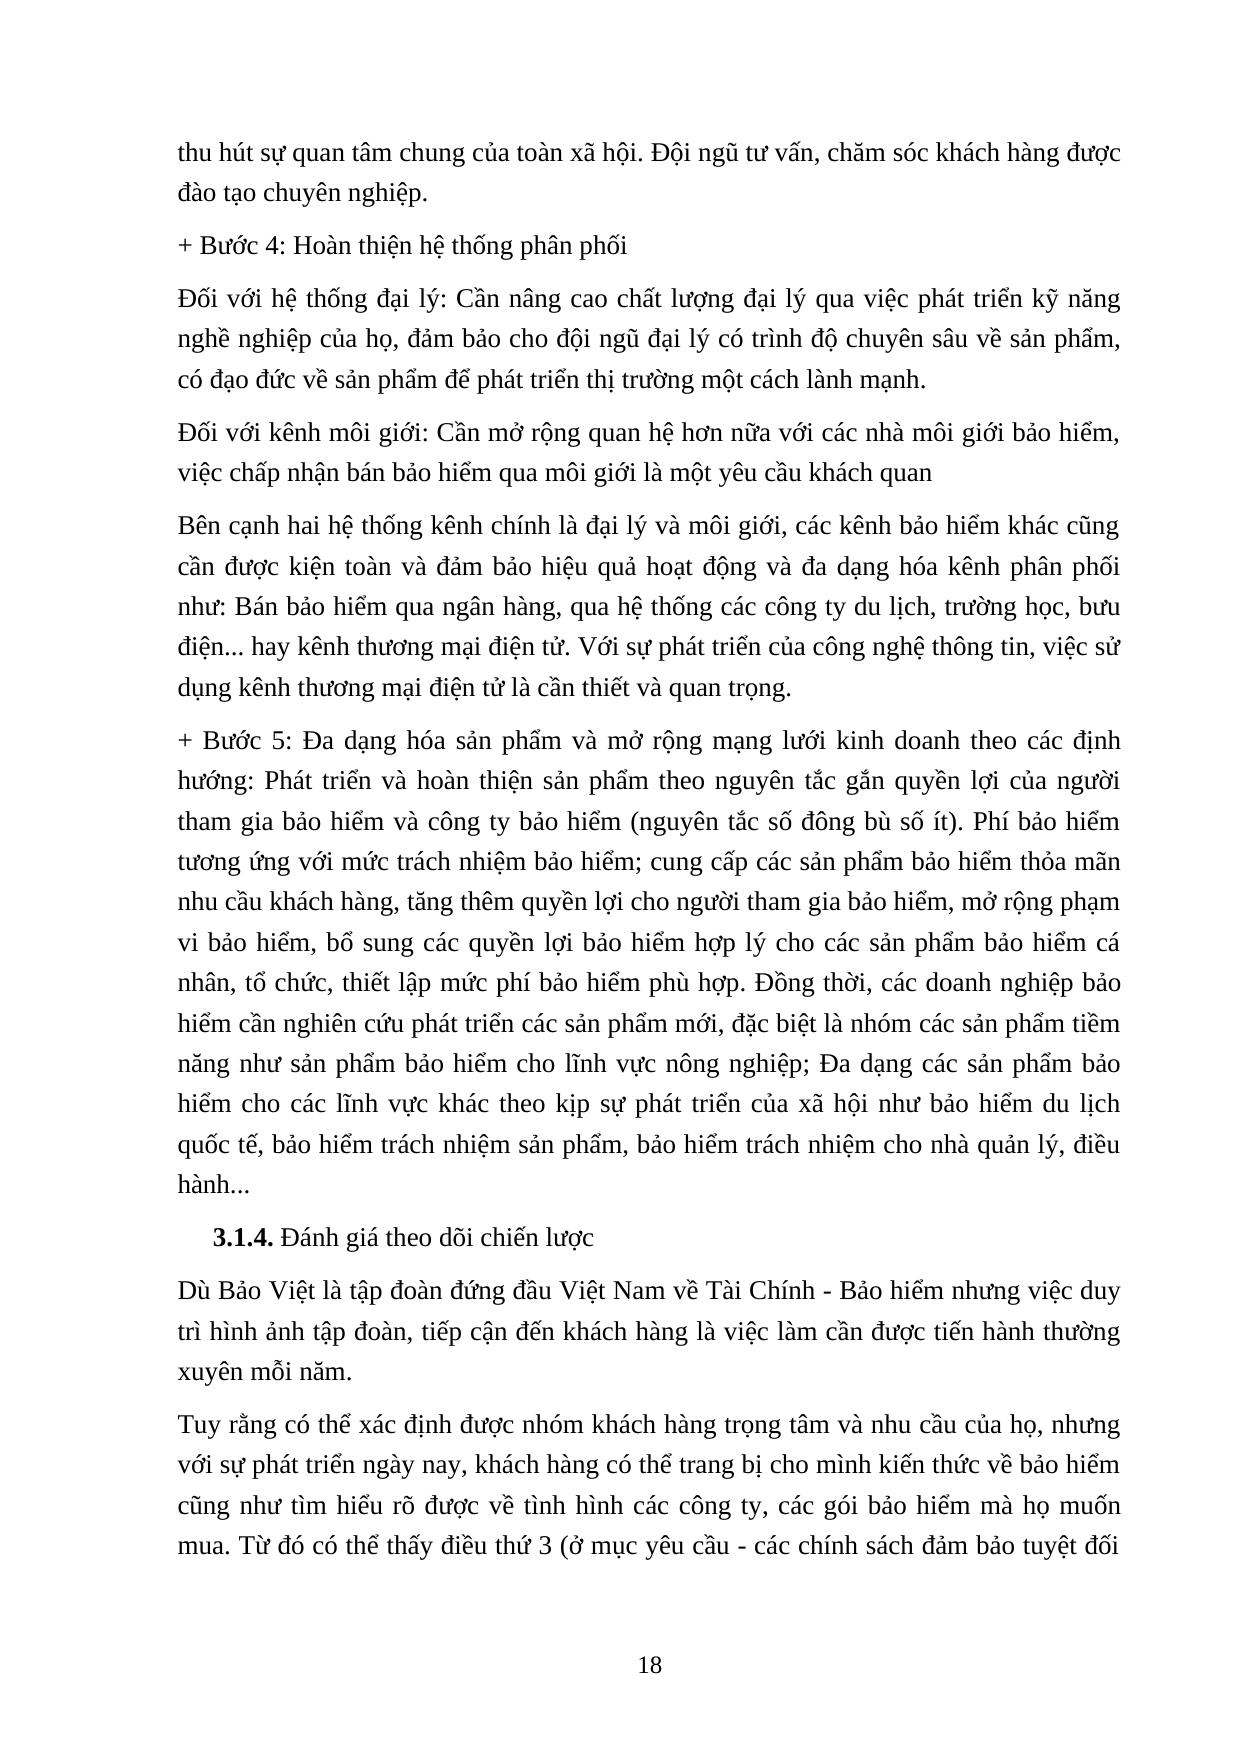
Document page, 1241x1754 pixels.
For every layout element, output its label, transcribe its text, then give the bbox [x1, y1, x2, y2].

text Đối với hệ thống đại lý: Cần nâng cao chất lượng đại lý qua việc phát triển kỹ năng nghề nghiệp của họ, đảm bảo cho đội ngũ đại lý có trình độ chuyên sâu về sản phẩm, có đạo đức về sản phẩm để phát triển thị trường một cách lành mạnh. [177, 282, 1122, 394]
text Dù Bảo Việt là tập đoàn đứng đầu Việt Nam về Tài Chính - Bảo hiểm nhưng việc duy trì hình ảnh tập đoàn, tiếp cận đến khách hàng là việc làm cần được tiến hành thường xuyên mỗi năm. [177, 1274, 1122, 1386]
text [177, 1408, 1122, 1560]
text Đối với kênh môi giới: Cần mở rộng quan hệ hơn nữa với các nhà môi giới bảo hiểm, việc chấp nhận bán bảo hiểm qua môi giới là một yêu cầu khách quan [177, 416, 1122, 487]
text 3.1.4. Đánh giá theo dõi chiến lược [213, 1221, 1122, 1252]
text + Bước 5: Đa dạng hóa sản phẩm và mở rộng mạng lưới kinh doanh theo các định hướng: Phát triển và hoàn thiện sản phẩm theo nguyên tắc gắn quyền lợi của người tham gia bảo hiểm và công ty bảo hiểm (nguyên tắc số đông bù số ít). Phí bảo hiểm tương ứng với mức trách nhiệm bảo hiểm; cung cấp các sản phẩm bảo hiểm thỏa mãn nhu cầu khách hàng, tăng thêm quyền lợi cho người tham gia bảo hiểm, mở rộng phạm vi bảo hiểm, bổ sung các quyền lợi bảo hiểm hợp lý cho các sản phẩm bảo hiểm cá nhân, tổ chức, thiết lập mức phí bảo hiểm phù hợp. Đồng thời, các doanh nghiệp bảo hiểm cần nghiên cứu phát triển các sản phẩm mới, đặc biệt là nhóm các sản phẩm tiềm năng như sản phẩm bảo hiểm cho lĩnh vực nông nghiệp; Đa dạng các sản phẩm bảo hiểm cho các lĩnh vực khác theo kịp sự phát triển của xã hội như bảo hiểm du lịch quốc tế, bảo hiểm trách nhiệm sản phẩm, bảo hiểm trách nhiệm cho nhà quản lý, điều hành... [177, 724, 1122, 1199]
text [177, 136, 1122, 207]
text Bên cạnh hai hệ thống kênh chính là đại lý và môi giới, các kênh bảo hiểm khác cũng cần được kiện toàn và đảm bảo hiệu quả hoạt động và đa dạng hóa kênh phân phối như: Bán bảo hiểm qua ngân hàng, qua hệ thống các công ty du lịch, trường học, bưu điện... hay kênh thương mại điện tử. Với sự phát triển của công nghệ thông tin, việc sử dụng kênh thương mại điện tử là cần thiết và quan trọng. [177, 509, 1122, 702]
text + Bước 4: Hoàn thiện hệ thống phân phối [177, 229, 1122, 260]
